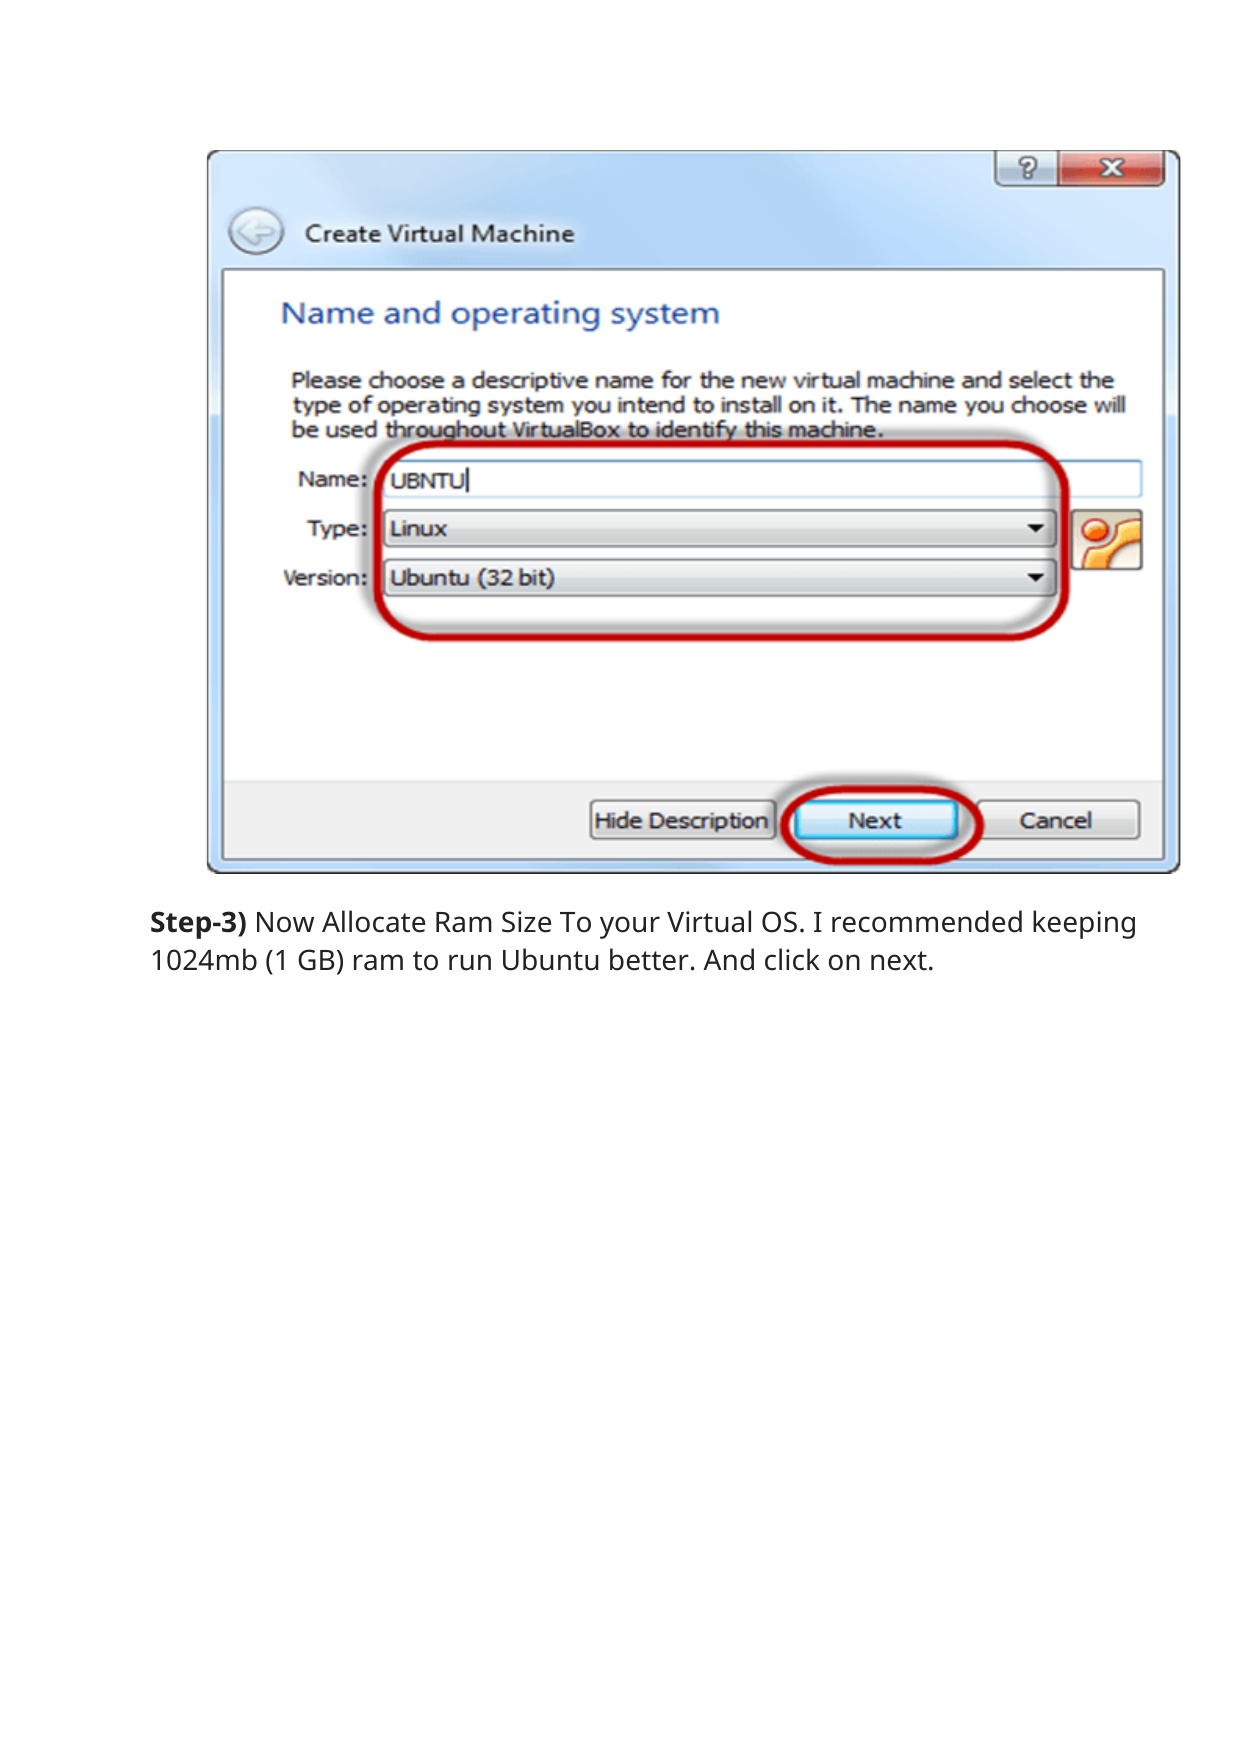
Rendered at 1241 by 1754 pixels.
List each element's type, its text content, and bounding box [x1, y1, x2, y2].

picture [206, 150, 1181, 874]
text Step-3) Now Allocate Ram Size To your Virtual OS. I recommended keeping 1024mb (1 GB) ram to run Ubuntu better. And click on next. [150, 902, 1237, 979]
